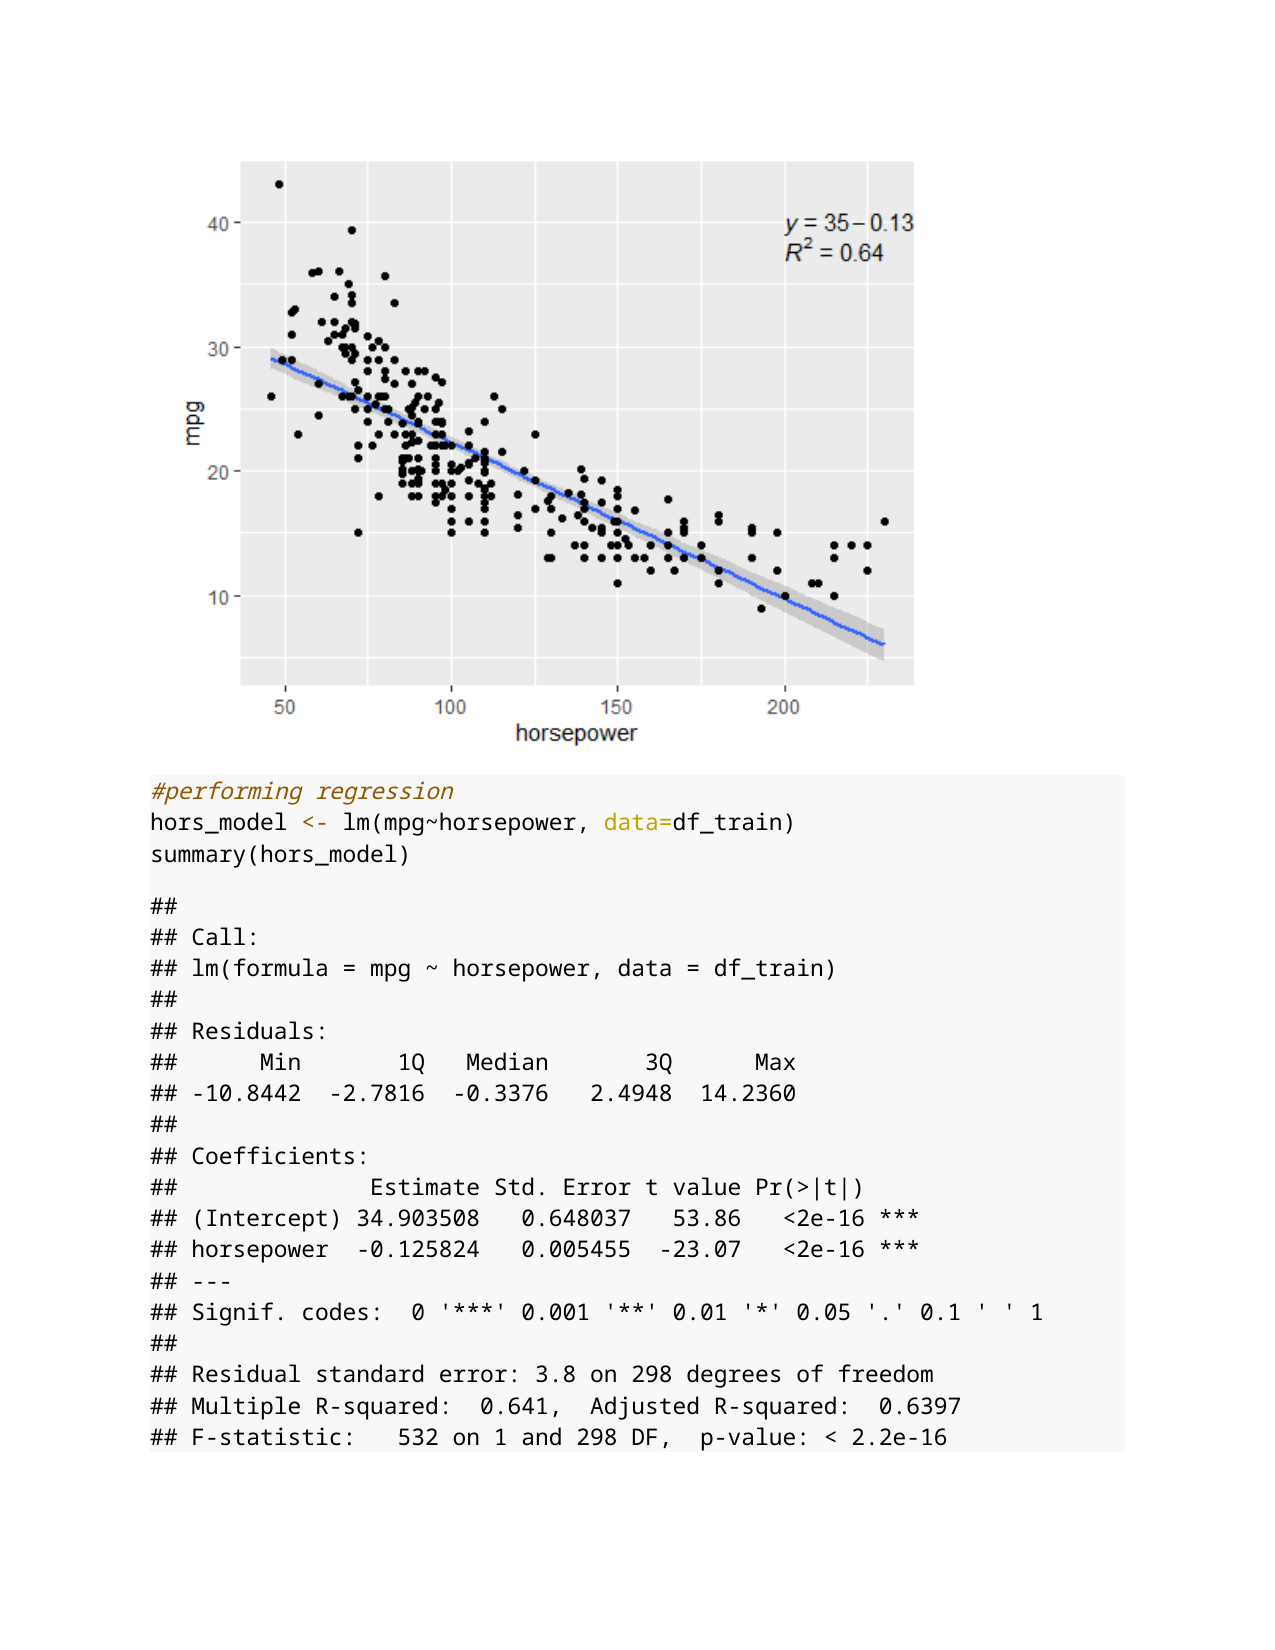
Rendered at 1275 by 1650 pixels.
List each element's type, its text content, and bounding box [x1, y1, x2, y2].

picture [168, 150, 927, 757]
text ## ## Call: ## lm(formula = mpg ~ horsepower, data = df_train) ## ## Residuals: ## Min 1Q Median 3Q Max ## -10.8442 -2.7816 -0.3376 2.4948 14.2360 ## ## Coefficients: ## Estimate Std. Error t value Pr(>|t|) ## (Intercept) 34.903508 0.648037 53.86 <2e-16 *** ## horsepower -0.125824 0.005455 -23.07 <2e-16 *** ## --- ## Signif. codes: 0 '***' 0.001 '**' 0.01 '*' 0.05 '.' 0.1 ' ' 1 ## ## Residual standard error: 3.8 on 298 degrees of freedom ## Multiple R-squared: 0.641, Adjusted R-squared: 0.6397 ## F-statistic: 532 on 1 and 298 DF, p-value: < 2.2e-16 [150, 890, 1125, 1452]
text #performing regression hors_model <- lm(mpg~horsepower, data=df_train) summary(hors_model) [411, 775, 1125, 869]
